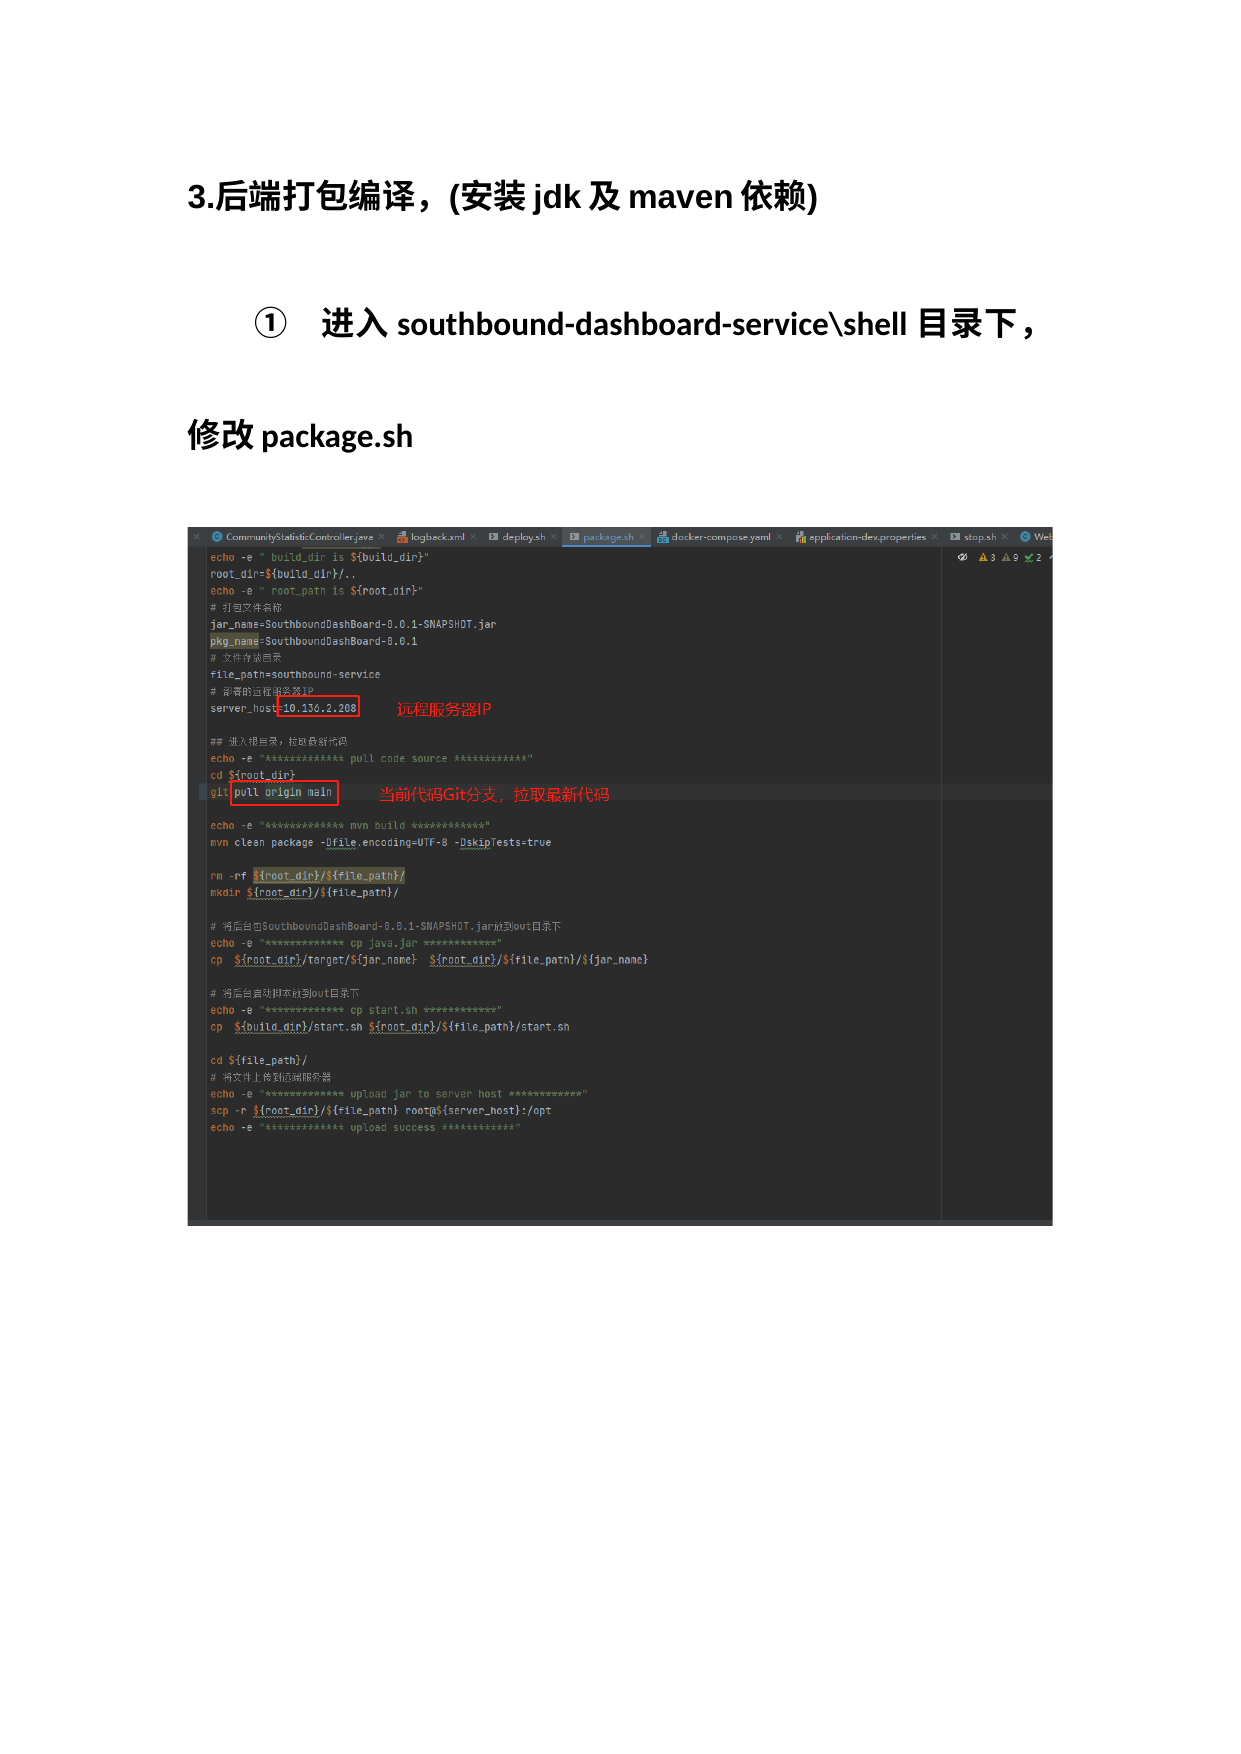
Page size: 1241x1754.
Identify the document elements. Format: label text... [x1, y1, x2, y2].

subtitle 进入southbound-dashboard-service\shell目录下，修改package.sh [187, 289, 1053, 466]
subtitle 3.后端打包编译，(安装jdk及maven依赖) [187, 162, 1053, 227]
picture [187, 527, 1053, 1226]
